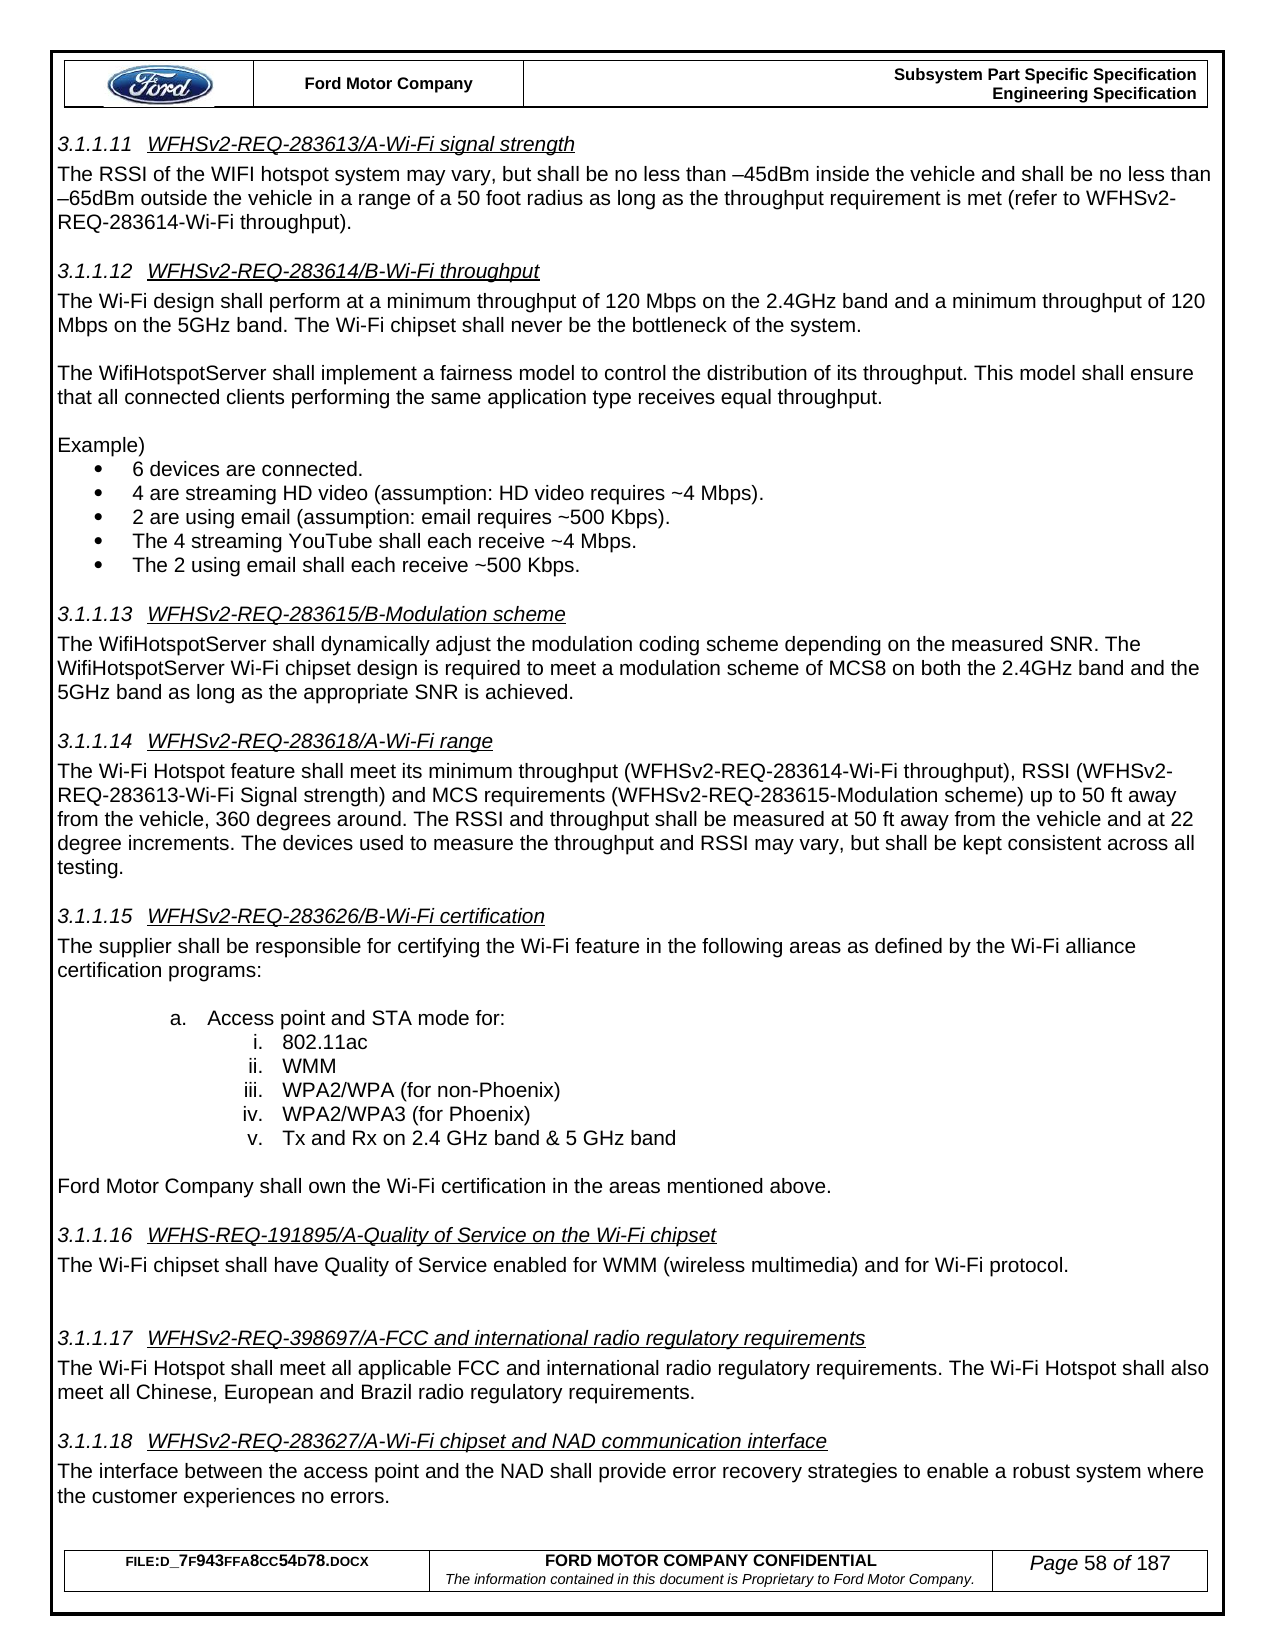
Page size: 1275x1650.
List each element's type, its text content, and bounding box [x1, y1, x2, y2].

list WPA2/WPA (for non-Phoenix) [263, 1078, 1215, 1102]
list 4 are streaming HD video (assumption: HD video requires ~4 Mbps). [94, 480, 1215, 504]
text The Wi-Fi Hotspot shall meet all applicable FCC and international radio regulatory requirements. The Wi-Fi Hotspot shall also meet all Chinese, European and Brazil radio regulatory requirements. [57, 1356, 1215, 1404]
list The 4 streaming YouTube shall each receive ~4 Mbps. [94, 528, 1215, 553]
subtitle WFHS-REQ-191895/A-Quality of Service on the Wi-Fi chipset [57, 1222, 1215, 1246]
list Access point and STA mode for: [169, 1006, 1215, 1030]
text The Wi-Fi design shall perform at a minimum throughput of 120 Mbps on the 2.4GHz band and a minimum throughput of 120 Mbps on the 5GHz band. The Wi-Fi chipset shall never be the bottleneck of the system. [57, 289, 1215, 337]
subtitle WFHSv2-REQ-283614/B-Wi-Fi throughput [57, 258, 1215, 282]
text The interface between the access point and the NAD shall provide error recovery strategies to enable a robust system where the customer experiences no errors. [57, 1459, 1215, 1508]
text The Wi-Fi chipset shall have Quality of Service enabled for WMM (wireless multimedia) and for Wi-Fi protocol. [57, 1253, 1215, 1277]
text The supplier shall be responsible for certifying the Wi-Fi feature in the following areas as defined by the Wi-Fi alliance certification programs: [57, 934, 1215, 982]
text The WifiHotspotServer shall dynamically adjust the modulation coding scheme depending on the measured SNR. The WifiHotspotServer Wi-Fi chipset design is required to meet a modulation scheme of MCS8 on both the 2.4GHz band and the 5GHz band as long as the appropriate SNR is achieved. [57, 632, 1215, 704]
text The Wi-Fi Hotspot feature shall meet its minimum throughput (WFHSv2-REQ-283614-Wi-Fi throughput), RSSI (WFHSv2-REQ-283613-Wi-Fi Signal strength) and MCS requirements (WFHSv2-REQ-283615-Modulation scheme) up to 50 ft away from the vehicle, 360 degrees around. The RSSI and throughput shall be measured at 50 ft away from the vehicle and at 22 degree increments. The devices used to measure the throughput and RSSI may vary, but shall be kept consistent across all testing. [57, 759, 1215, 879]
subtitle WFHSv2-REQ-283626/B-Wi-Fi certification [57, 904, 1215, 928]
text The RSSI of the WIFI hotspot system may vary, but shall be no less than –45dBm inside the vehicle and shall be no less than –65dBm outside the vehicle in a range of a 50 foot radius as long as the throughput requirement is met (refer to WFHSv2-REQ-283614-Wi-Fi throughput). [57, 162, 1215, 233]
subtitle WFHSv2-REQ-283627/A-Wi-Fi chipset and NAD communication interface [57, 1429, 1215, 1453]
list 6 devices are connected. [94, 456, 1215, 480]
list The 2 using email shall each receive ~500 Kbps. [94, 553, 1215, 577]
list WPA2/WPA3 (for Phoenix) [263, 1102, 1215, 1126]
text The WifiHotspotServer shall implement a fairness model to control the distribution of its throughput. This model shall ensure that all connected clients performing the same application type receives equal throughput. [57, 361, 1215, 408]
subtitle WFHSv2-REQ-398697/A-FCC and international radio regulatory requirements [57, 1326, 1215, 1349]
list 802.11ac [263, 1030, 1215, 1054]
picture [103, 61, 215, 107]
list 2 are using email (assumption: email requires ~500 Kbps). [94, 504, 1215, 528]
text Ford Motor Company shall own the Wi-Fi certification in the areas mentioned above. [57, 1173, 1215, 1197]
list WMM [263, 1054, 1215, 1078]
subtitle WFHSv2-REQ-283615/B-Modulation scheme [57, 602, 1215, 626]
text Example) [57, 432, 1215, 456]
subtitle WFHSv2-REQ-283613/A-Wi-Fi signal strength [57, 131, 1215, 155]
list Tx and Rx on 2.4 GHz band & 5 GHz band [263, 1126, 1215, 1149]
subtitle WFHSv2-REQ-283618/A-Wi-Fi range [57, 729, 1215, 753]
